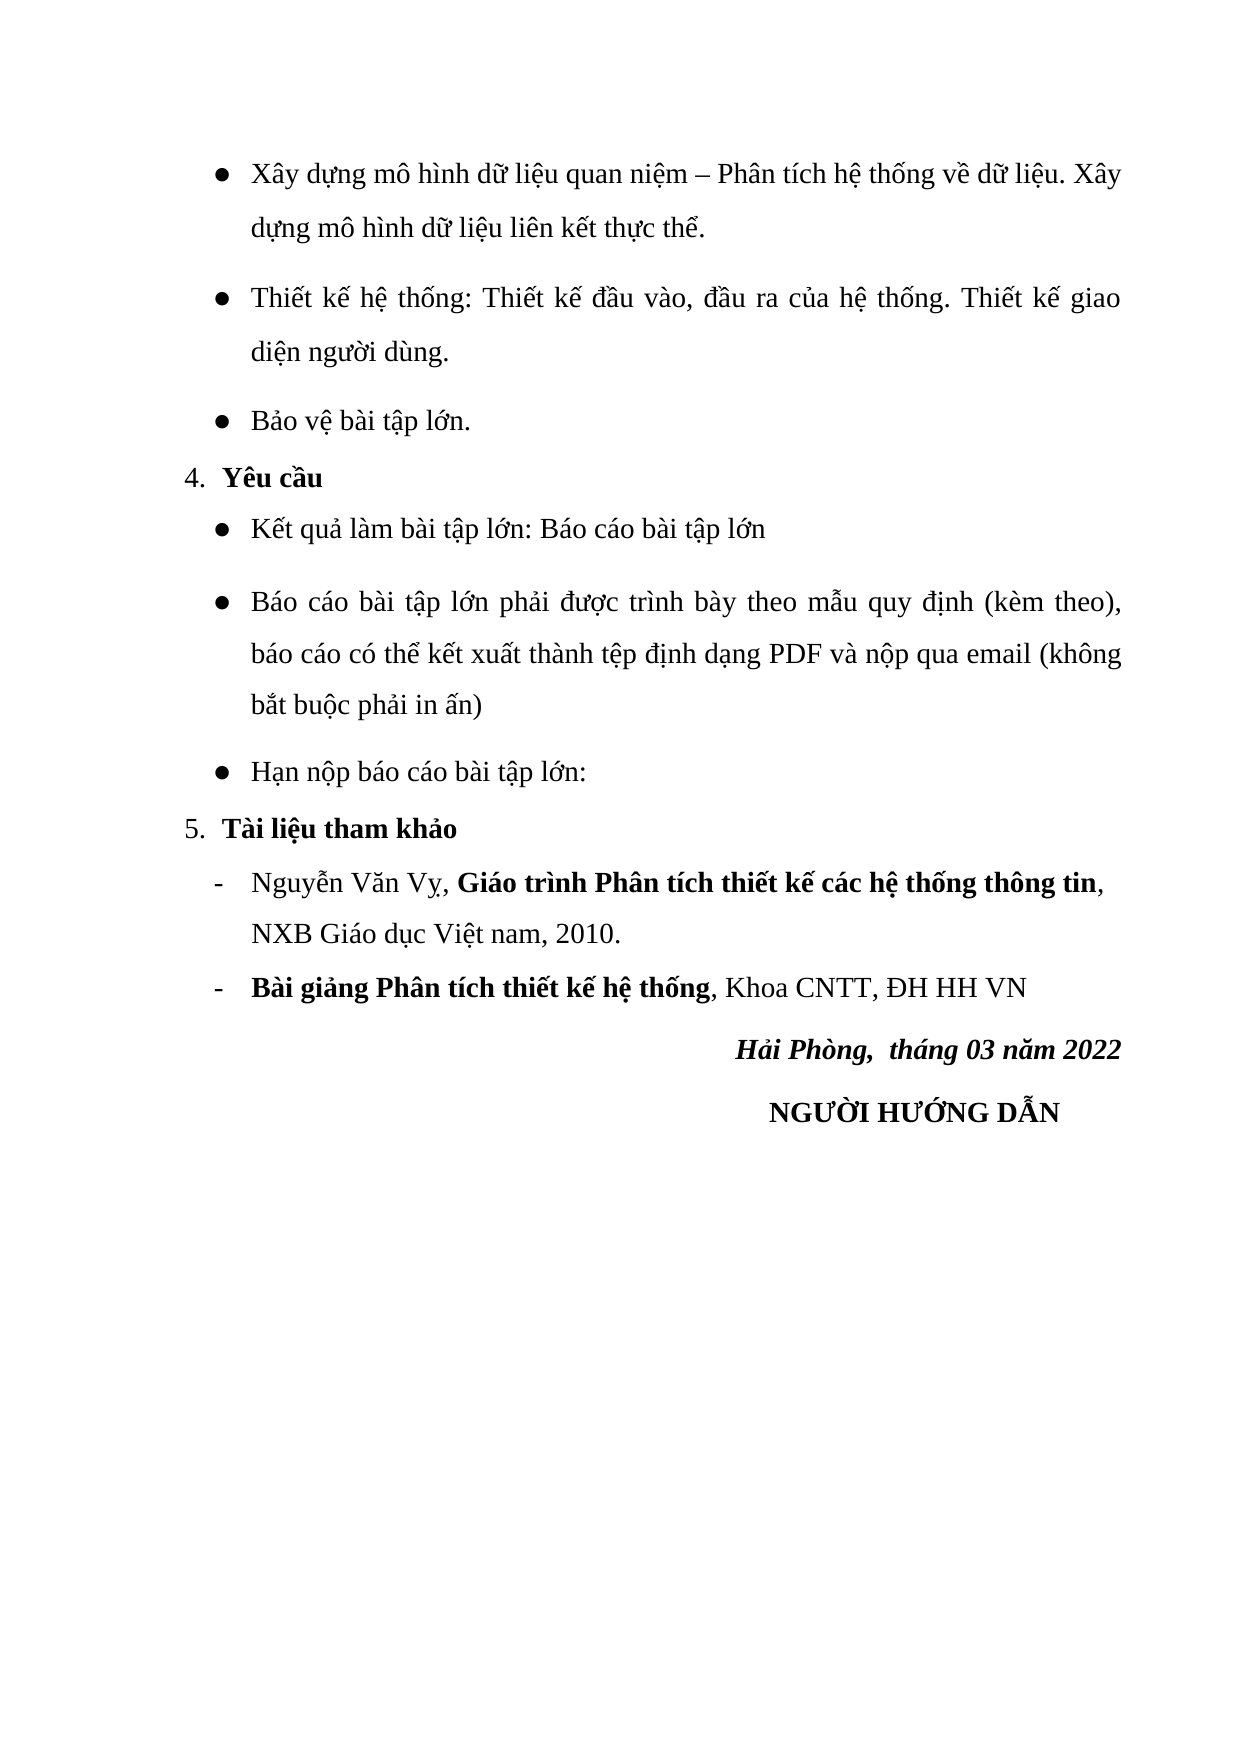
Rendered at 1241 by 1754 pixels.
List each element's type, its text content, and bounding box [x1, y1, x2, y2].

list Bài giảng Phân tích thiết kế hệ thống, Khoa CNTT, ĐH HH VN [213, 970, 1123, 1003]
list Yêu cầu [184, 460, 1123, 494]
list Xây dựng mô hình dữ liệu quan niệm – Phân tích hệ thống về dữ liệu. Xây dựng mô hình dữ liệu liên kết thực thể. [213, 155, 1123, 244]
text NGƯỜI HƯỚNG DẪN [184, 1095, 1060, 1128]
list Báo cáo bài tập lớn phải được trình bày theo mẫu quy định (kèm theo), báo cáo có thể kết xuất thành tệp định dạng PDF và nộp qua email (không bắt buộc phải in ấn) [213, 583, 1123, 720]
text Hải Phòng, tháng 03 năm 2022 [184, 1032, 1124, 1066]
list Nguyễn Văn Vỵ, Giáo trình Phân tích thiết kế các hệ thống thông tin, NXB Giáo dục Việt nam, 2010. [213, 866, 1123, 950]
list Thiết kế hệ thống: Thiết kế đầu vào, đầu ra của hệ thống. Thiết kế giao diện người dùng. [213, 279, 1123, 367]
list Tài liệu tham khảo [184, 811, 1123, 845]
list Bảo vệ bài tập lớn. [213, 402, 1123, 438]
list Hạn nộp báo cáo bài tập lớn: [213, 753, 1123, 789]
list Kết quả làm bài tập lớn: Báo cáo bài tập lớn [213, 510, 1123, 546]
